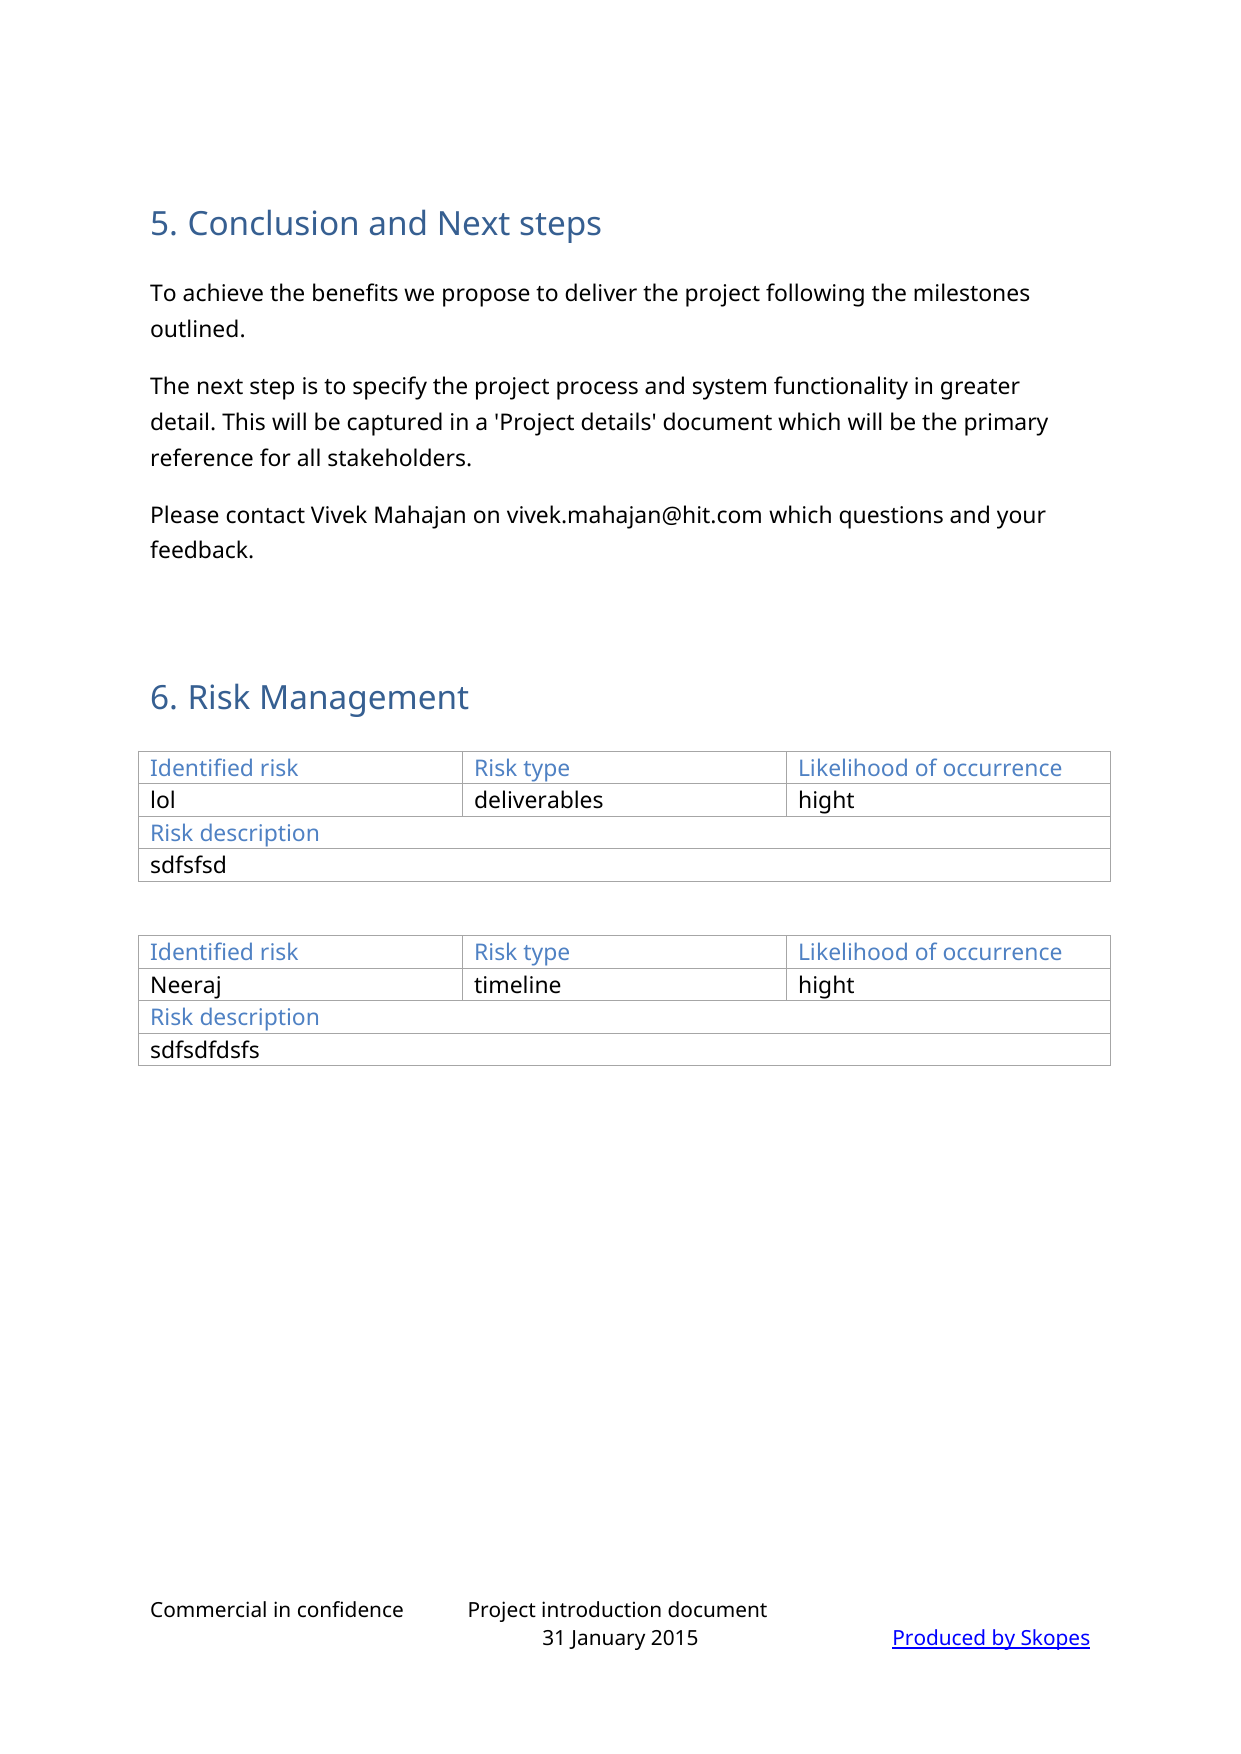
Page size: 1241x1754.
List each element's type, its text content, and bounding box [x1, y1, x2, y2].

table_cell sdfsfsd [139, 849, 1110, 881]
text Please contact Vivek Mahajan on vivek.mahajan@hit.com which questions and your feedback. [150, 498, 1090, 566]
table_header Identified risk [139, 752, 462, 783]
table_cell Neeraj [139, 969, 462, 1000]
table_cell hight [787, 784, 1110, 816]
text The next step is to specify the project process and system functionality in greater detail. This will be captured in a 'Project details' document which will be the primary reference for all stakeholders. [150, 370, 1090, 473]
table_cell deliverables [463, 784, 786, 816]
table_header Risk type [463, 752, 786, 783]
table_header Risk type [463, 936, 786, 967]
table_cell sdfsdfdsfs [139, 1034, 1110, 1065]
table_cell Risk description [139, 1001, 1110, 1032]
text To achieve the benefits we propose to deliver the project following the milestones outlined. [150, 277, 1090, 344]
subtitle Conclusion and Next steps [150, 200, 1090, 245]
table_cell hight [787, 969, 1110, 1000]
table_cell timeline [463, 969, 786, 1000]
subtitle Risk Management [150, 673, 1090, 719]
table_cell Risk description [139, 817, 1110, 848]
table_header Likelihood of occurrence [787, 752, 1110, 783]
table_cell lol [139, 784, 462, 816]
table_header Likelihood of occurrence [787, 936, 1110, 967]
table_header Identified risk [139, 936, 462, 967]
